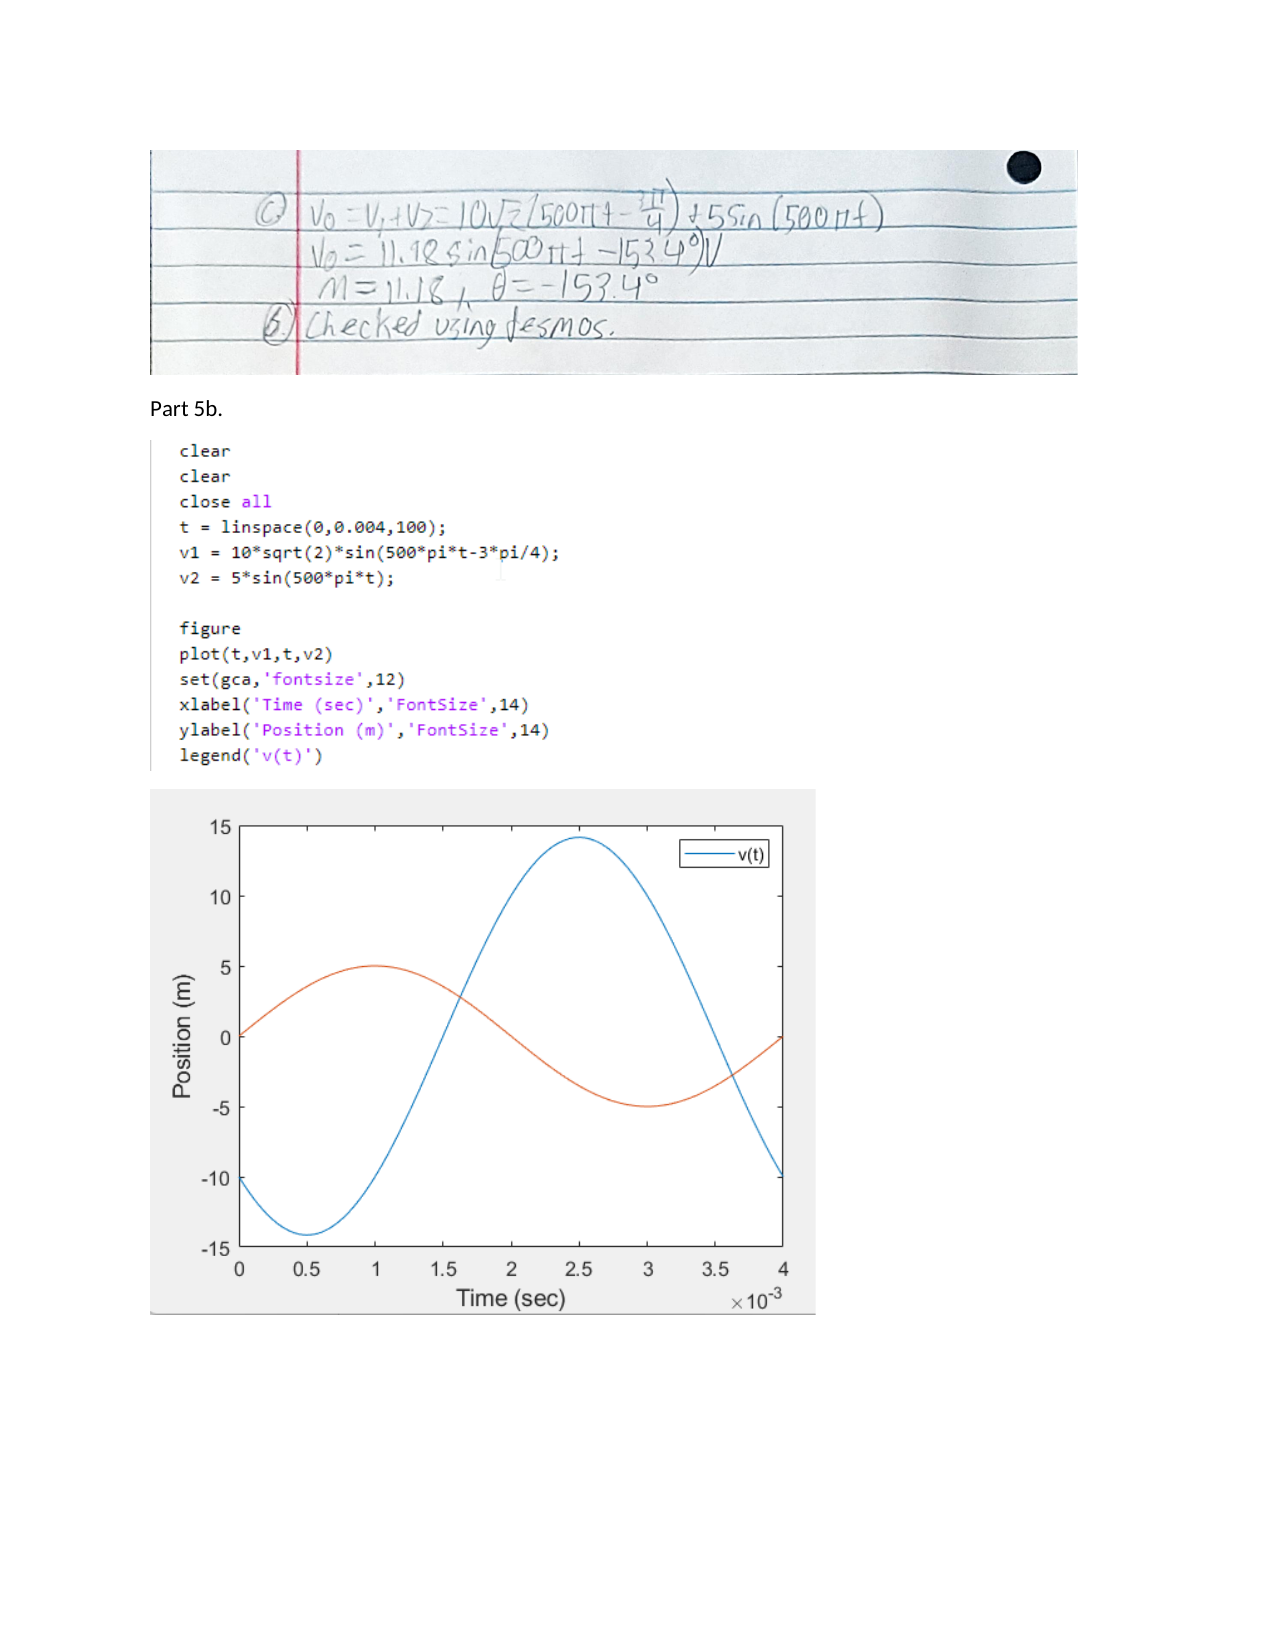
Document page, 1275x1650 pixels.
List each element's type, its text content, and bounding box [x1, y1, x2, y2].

text Part 5b. [150, 394, 1125, 422]
picture [150, 150, 1078, 375]
picture [150, 789, 816, 1315]
picture [150, 440, 564, 771]
